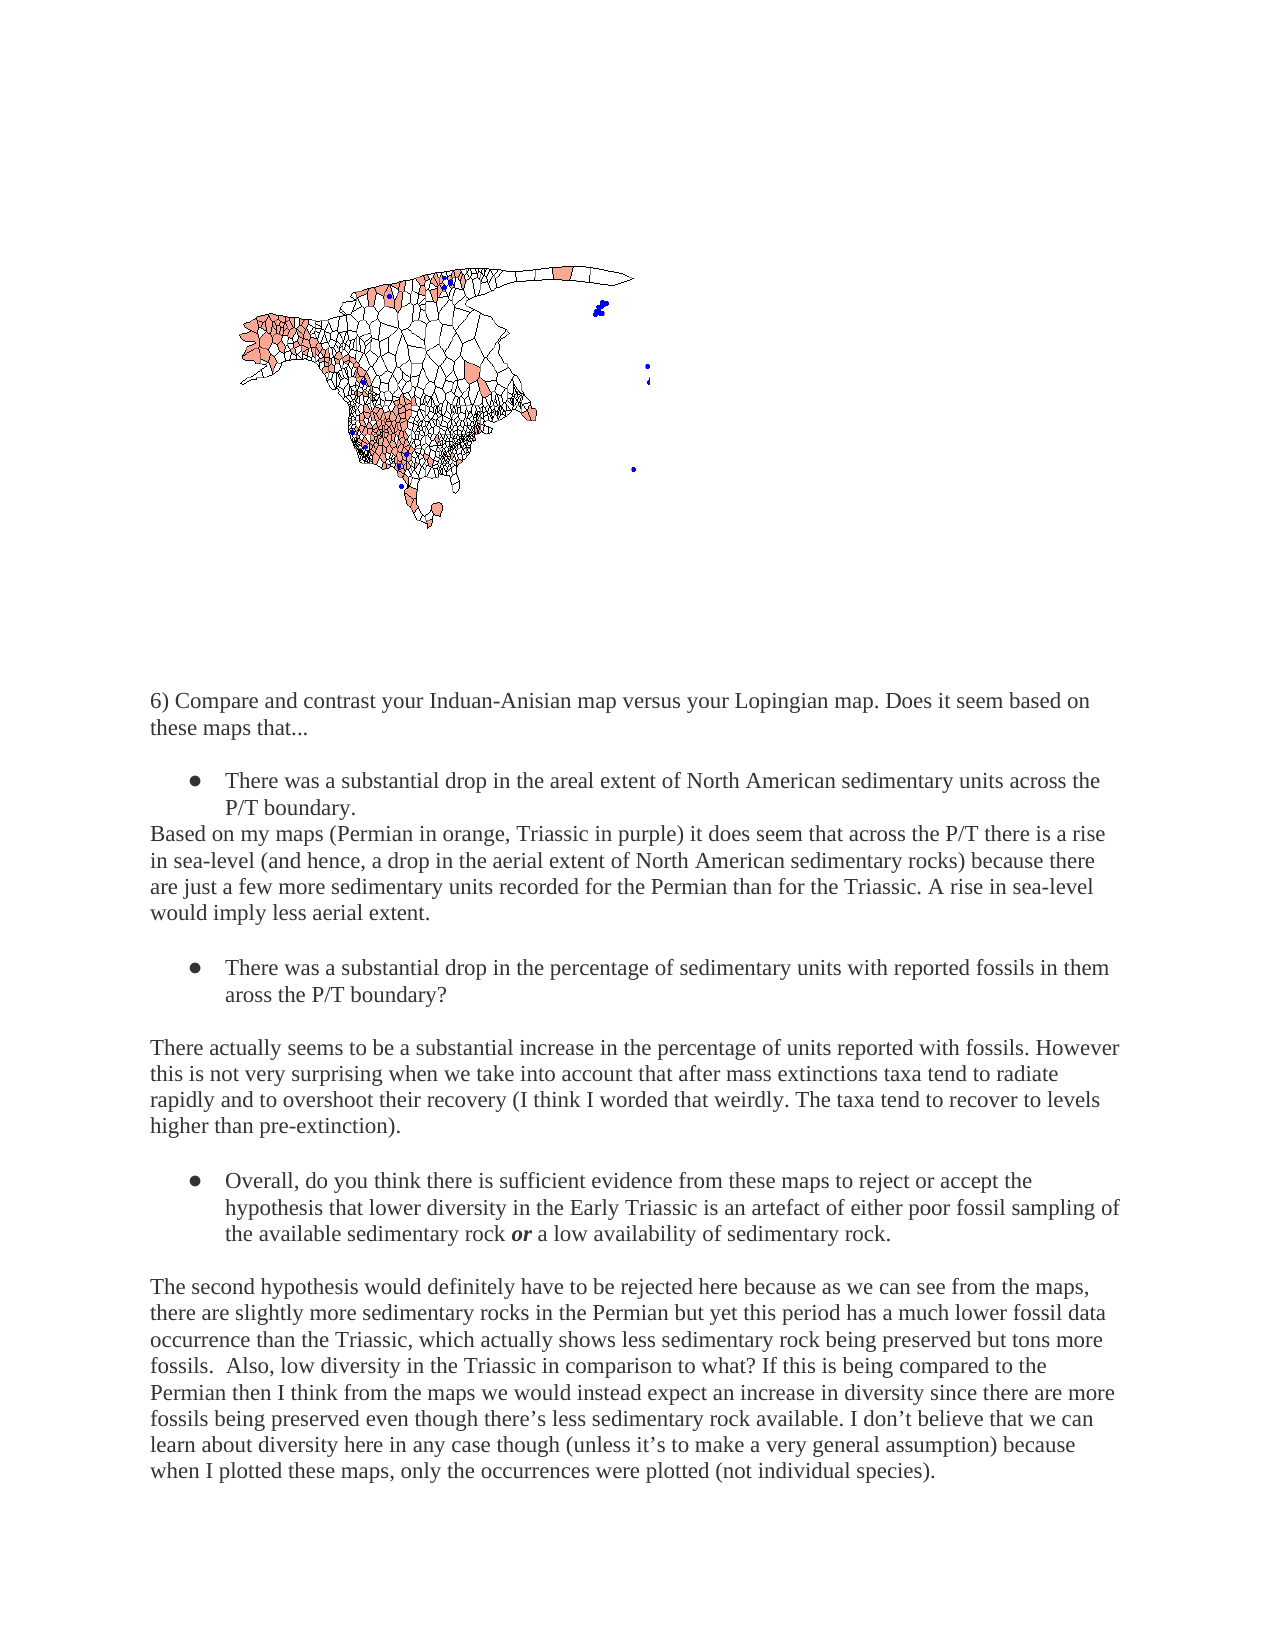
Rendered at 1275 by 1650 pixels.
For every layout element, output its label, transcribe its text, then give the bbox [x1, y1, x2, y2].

text Based on my maps (Permian in orange, Triassic in purple) it does seem that across the P/T there is a rise in sea-level (and hence, a drop in the aerial extent of North American sedimentary rocks) because there are just a few more sedimentary units recorded for the Permian than for the Triassic. A rise in sea-level would imply less aerial extent. [150, 820, 1125, 926]
list There was a substantial drop in the areal extent of North American sedimentary units across the P/T boundary. [187, 765, 1125, 820]
list There was a substantial drop in the percentage of sedimentary units with reported fossils in them aross the P/T boundary? [187, 952, 1125, 1007]
text The second hypothesis would definitely have to be rejected here because as we can see from the maps, there are slightly more sedimentary rocks in the Permian but yet this period has a much lower fossil data occurrence than the Triassic, which actually shows less sedimentary rock being preserved but tons more fossils. Also, low diversity in the Triassic in comparison to what? If this is being compared to the Permian then I think from the maps we would instead expect an increase in diversity since there are more fossils being preserved even though there’s less sedimentary rock available. I don’t believe that we can learn about diversity here in any case though (unless it’s to make a very general assumption) because when I plotted these maps, only the occurrences were plotted (not individual species). [150, 1273, 1125, 1484]
text There actually seems to be a substantial increase in the percentage of units reported with fossils. However this is not very surprising when we take into account that after mass extinctions taxa tend to radiate rapidly and to overshoot their recovery (I think I worded that weirdly. The taxa tend to recover to levels higher than pre-extinction). [150, 1033, 1125, 1139]
picture [150, 150, 687, 663]
text 6) Compare and contrast your Induan-Anisian map versus your Lopingian map. Does it seem based on these maps that... [150, 687, 1125, 740]
list Overall, do you think there is sufficient evidence from these maps to reject or accept the hypothesis that lower diversity in the Early Triassic is an artefact of either poor fossil sampling of the available sedimentary rock or a low availability of sedimentary rock. [187, 1165, 1125, 1247]
